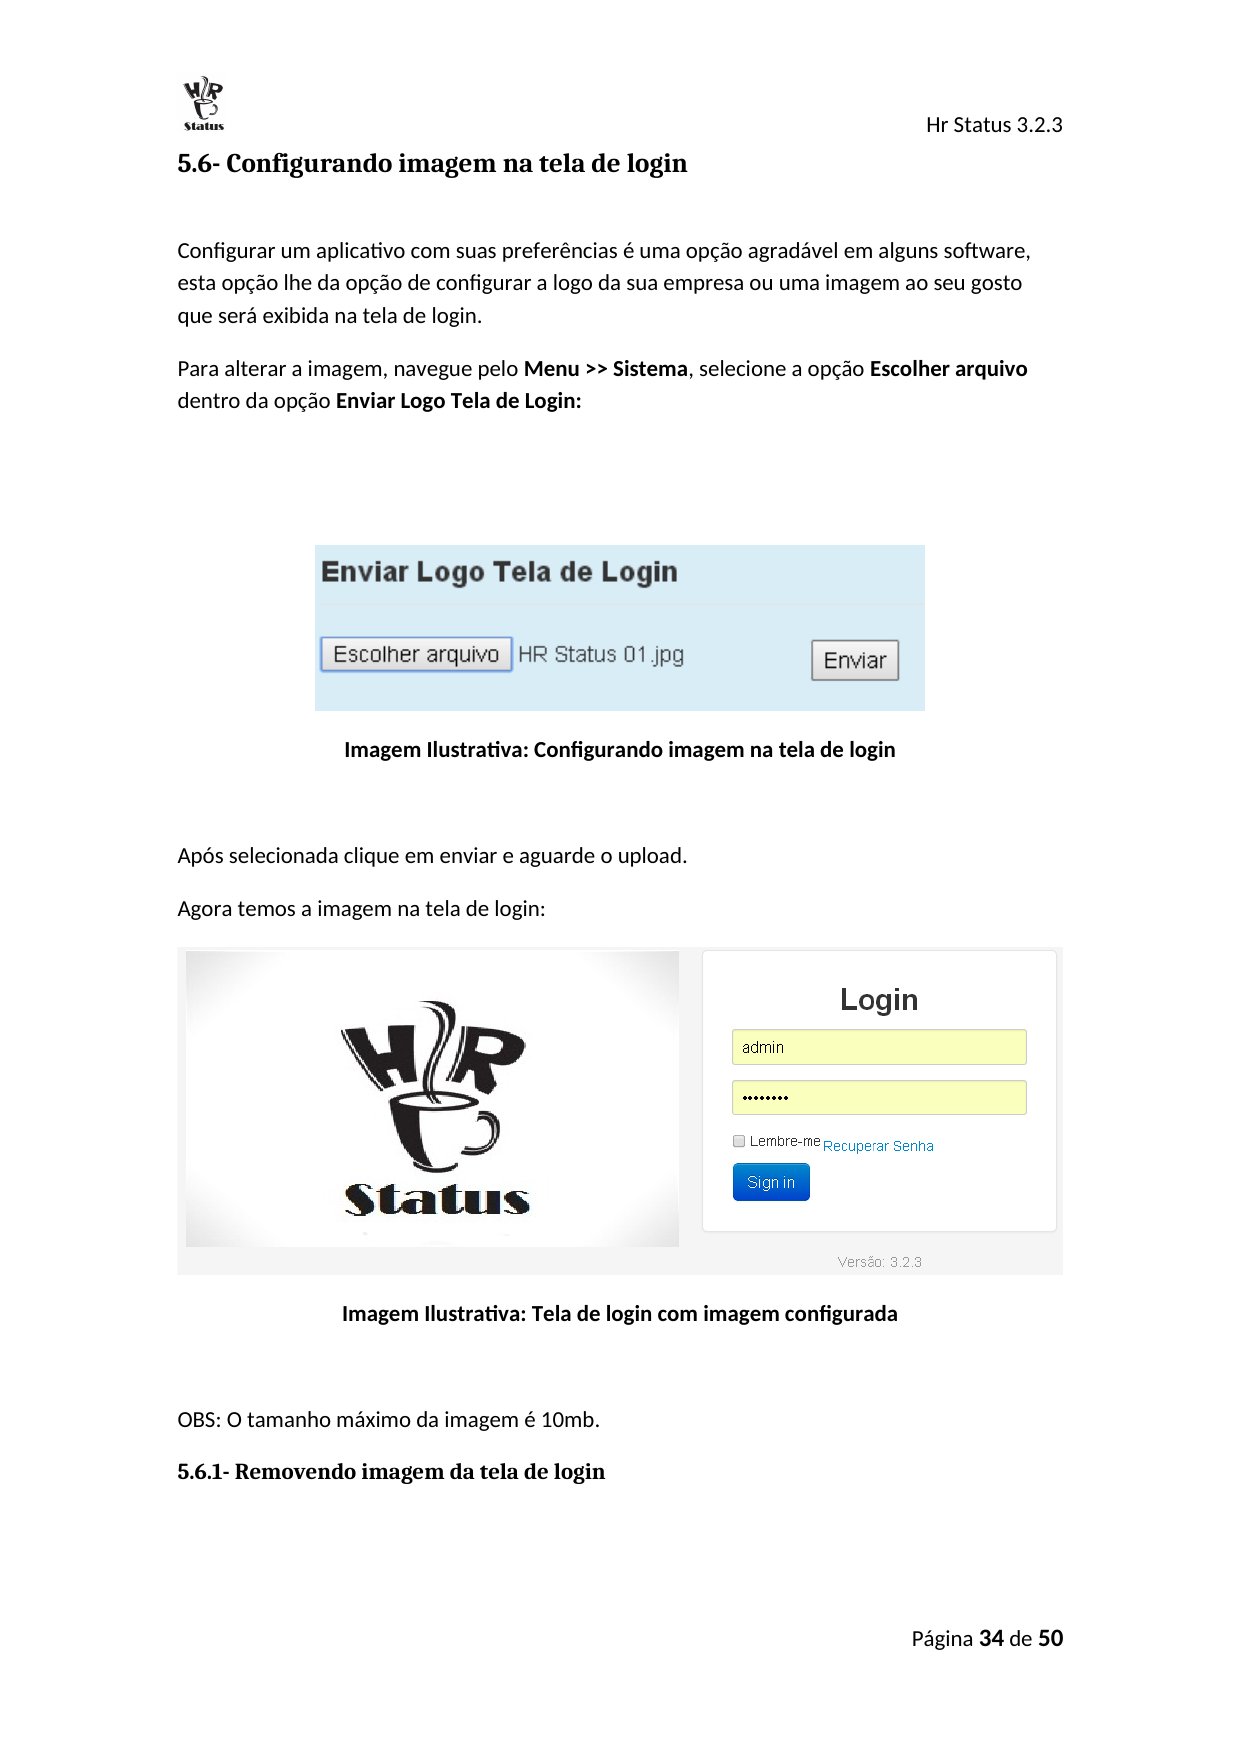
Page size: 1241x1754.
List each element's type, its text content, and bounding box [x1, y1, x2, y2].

picture [177, 73, 228, 133]
text Configurar um aplicativo com suas preferências é uma opção agradável em alguns software, esta opção lhe da opção de configurar a logo da sua empresa ou uma imagem ao seu gosto que será exibida na tela de login. [177, 236, 1063, 329]
subtitle 5.6- Configurando imagem na tela de login [177, 148, 1063, 179]
text Imagem Ilustrativa: Configurando imagem na tela de login [177, 736, 1063, 763]
text Após selecionada clique em enviar e aguarde o upload. [177, 842, 1063, 869]
picture [315, 545, 925, 711]
picture [177, 947, 1063, 1275]
text OBS: O tamanho máximo da imagem é 10mb. [177, 1406, 1063, 1433]
text Agora temos a imagem na tela de login: [177, 894, 1063, 923]
text Imagem Ilustrativa: Tela de login com imagem configurada [177, 1299, 1063, 1327]
text Para alterar a imagem, navegue pelo Menu >> Sistema, selecione a opção Escolher arquivo dentro da opção Enviar Logo Tela de Login: [177, 354, 1063, 414]
subtitle 5.6.1- Removendo imagem da tela de login [177, 1458, 1063, 1485]
